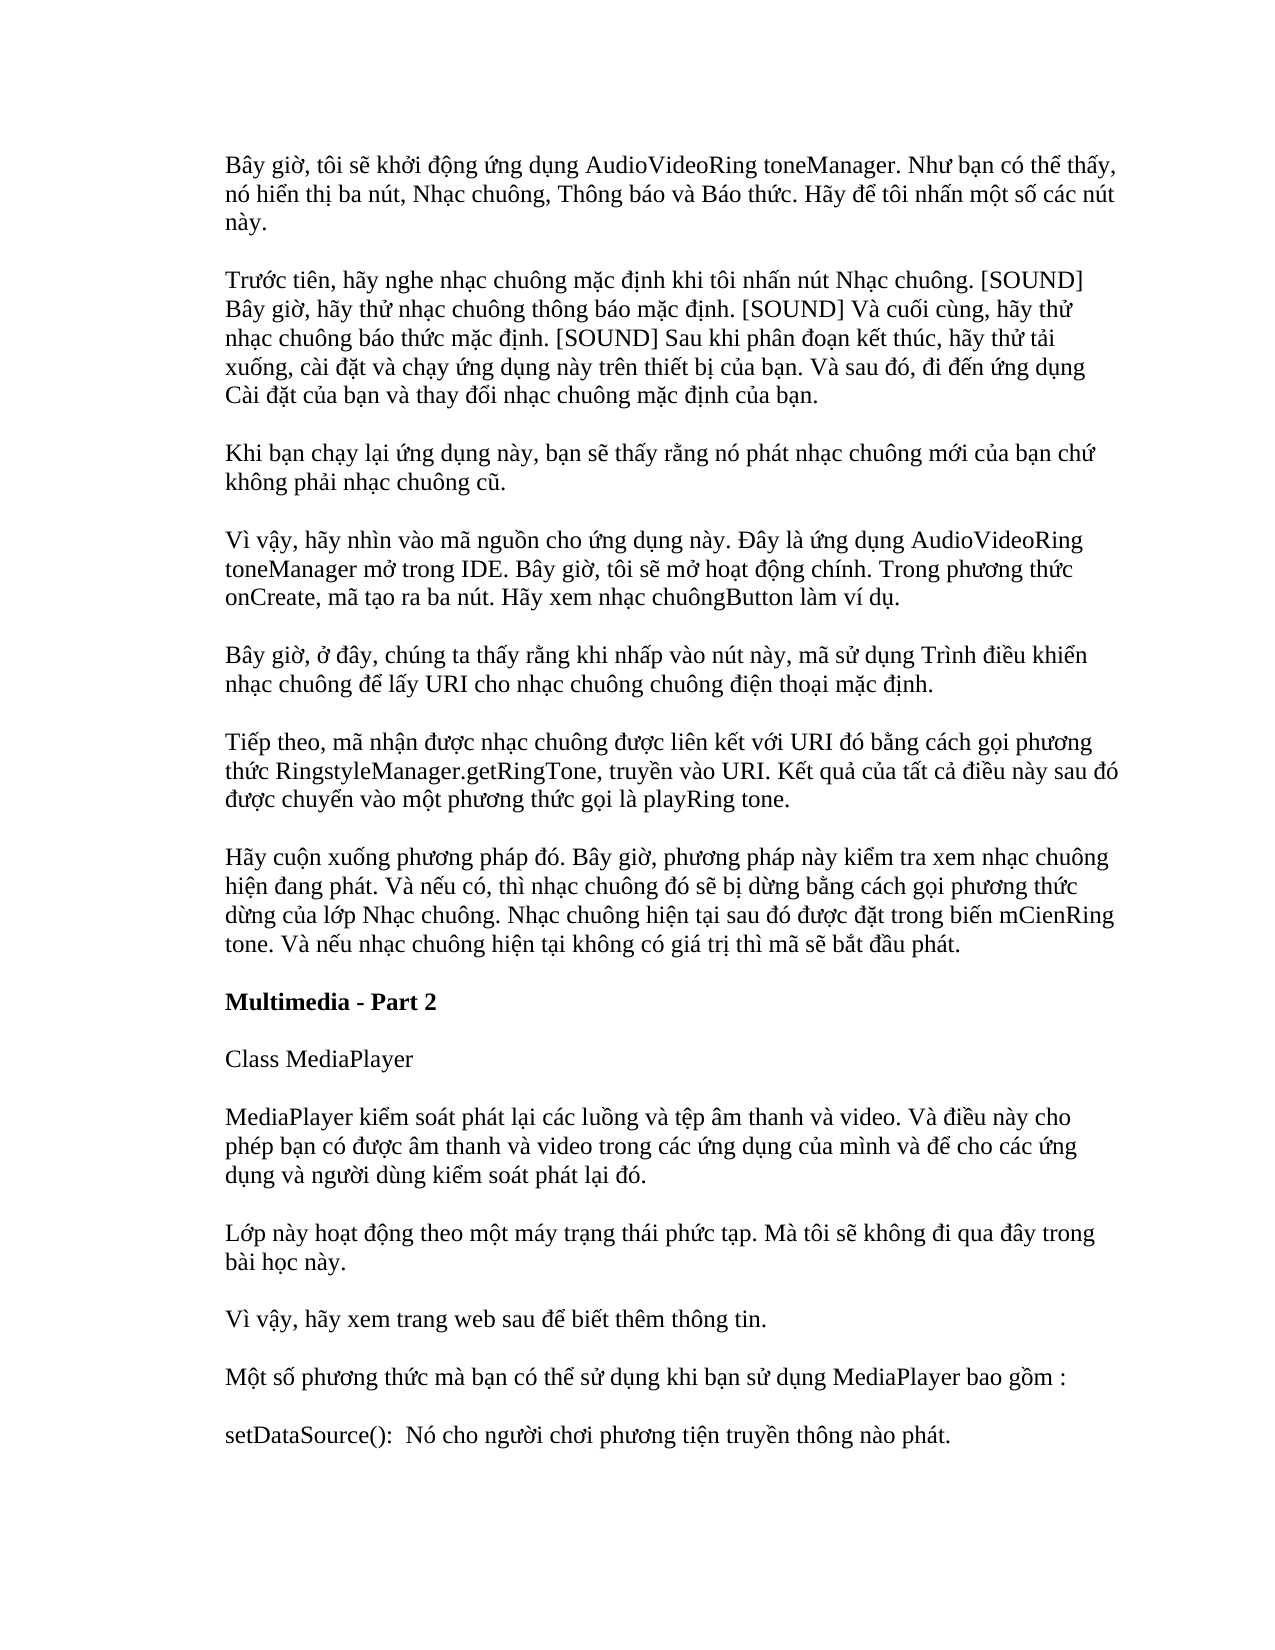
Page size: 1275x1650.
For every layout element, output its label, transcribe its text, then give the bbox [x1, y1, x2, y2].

subtitle Multimedia - Part 2 [225, 987, 1125, 1015]
subtitle Hãy cuộn xuống phương pháp đó. Bây giờ, phương pháp này kiểm tra xem nhạc chuông hiện đang phát. Và nếu có, thì nhạc chuông đó sẽ bị dừng bằng cách gọi phương thức dừng của lớp Nhạc chuông. Nhạc chuông hiện tại sau đó được đặt trong biến mCienRing tone. Và nếu nhạc chuông hiện tại không có giá trị thì mã sẽ bắt đầu phát. [225, 842, 1125, 957]
subtitle Vì vậy, hãy nhìn vào mã nguồn cho ứng dụng này. Đây là ứng dụng AudioVideoRing toneManager mở trong IDE. Bây giờ, tôi sẽ mở hoạt động chính. Trong phương thức onCreate, mã tạo ra ba nút. Hãy xem nhạc chuôngButton làm ví dụ. [225, 525, 1125, 611]
subtitle Class MediaPlayer [225, 1044, 1125, 1073]
subtitle Tiếp theo, mã nhận được nhạc chuông được liên kết với URI đó bằng cách gọi phương thức RingstyleManager.getRingTone, truyền vào URI. Kết quả của tất cả điều này sau đó được chuyển vào một phương thức gọi là playRing tone. [225, 727, 1125, 813]
subtitle Một số phương thức mà bạn có thể sử dụng khi bạn sử dụng MediaPlayer bao gồm : [225, 1362, 1125, 1391]
subtitle Khi bạn chạy lại ứng dụng này, bạn sẽ thấy rằng nó phát nhạc chuông mới của bạn chứ không phải nhạc chuông cũ. [225, 438, 1125, 496]
subtitle setDataSource(): Nó cho người chơi phương tiện truyền thông nào phát. [225, 1420, 1125, 1449]
subtitle Vì vậy, hãy xem trang web sau để biết thêm thông tin. [225, 1304, 1125, 1333]
subtitle Bây giờ, ở đây, chúng ta thấy rằng khi nhấp vào nút này, mã sử dụng Trình điều khiển nhạc chuông để lấy URI cho nhạc chuông chuông điện thoại mặc định. [225, 640, 1125, 698]
subtitle Trước tiên, hãy nghe nhạc chuông mặc định khi tôi nhấn nút Nhạc chuông. [SOUND] Bây giờ, hãy thử nhạc chuông thông báo mặc định. [SOUND] Và cuối cùng, hãy thử nhạc chuông báo thức mặc định. [SOUND] Sau khi phân đoạn kết thúc, hãy thử tải xuống, cài đặt và chạy ứng dụng này trên thiết bị của bạn. Và sau đó, đi đến ứng dụng Cài đặt của bạn và thay đổi nhạc chuông mặc định của bạn. [225, 265, 1125, 409]
subtitle Bây giờ, tôi sẽ khởi động ứng dụng AudioVideoRing toneManager. Như bạn có thể thấy, nó hiển thị ba nút, Nhạc chuông, Thông báo và Báo thức. Hãy để tôi nhấn một số các nút này. [225, 150, 1125, 236]
subtitle Lớp này hoạt động theo một máy trạng thái phức tạp. Mà tôi sẽ không đi qua đây trong bài học này. [225, 1218, 1125, 1275]
subtitle MediaPlayer kiểm soát phát lại các luồng và tệp âm thanh và video. Và điều này cho phép bạn có được âm thanh và video trong các ứng dụng của mình và để cho các ứng dụng và người dùng kiểm soát phát lại đó. [225, 1102, 1125, 1189]
